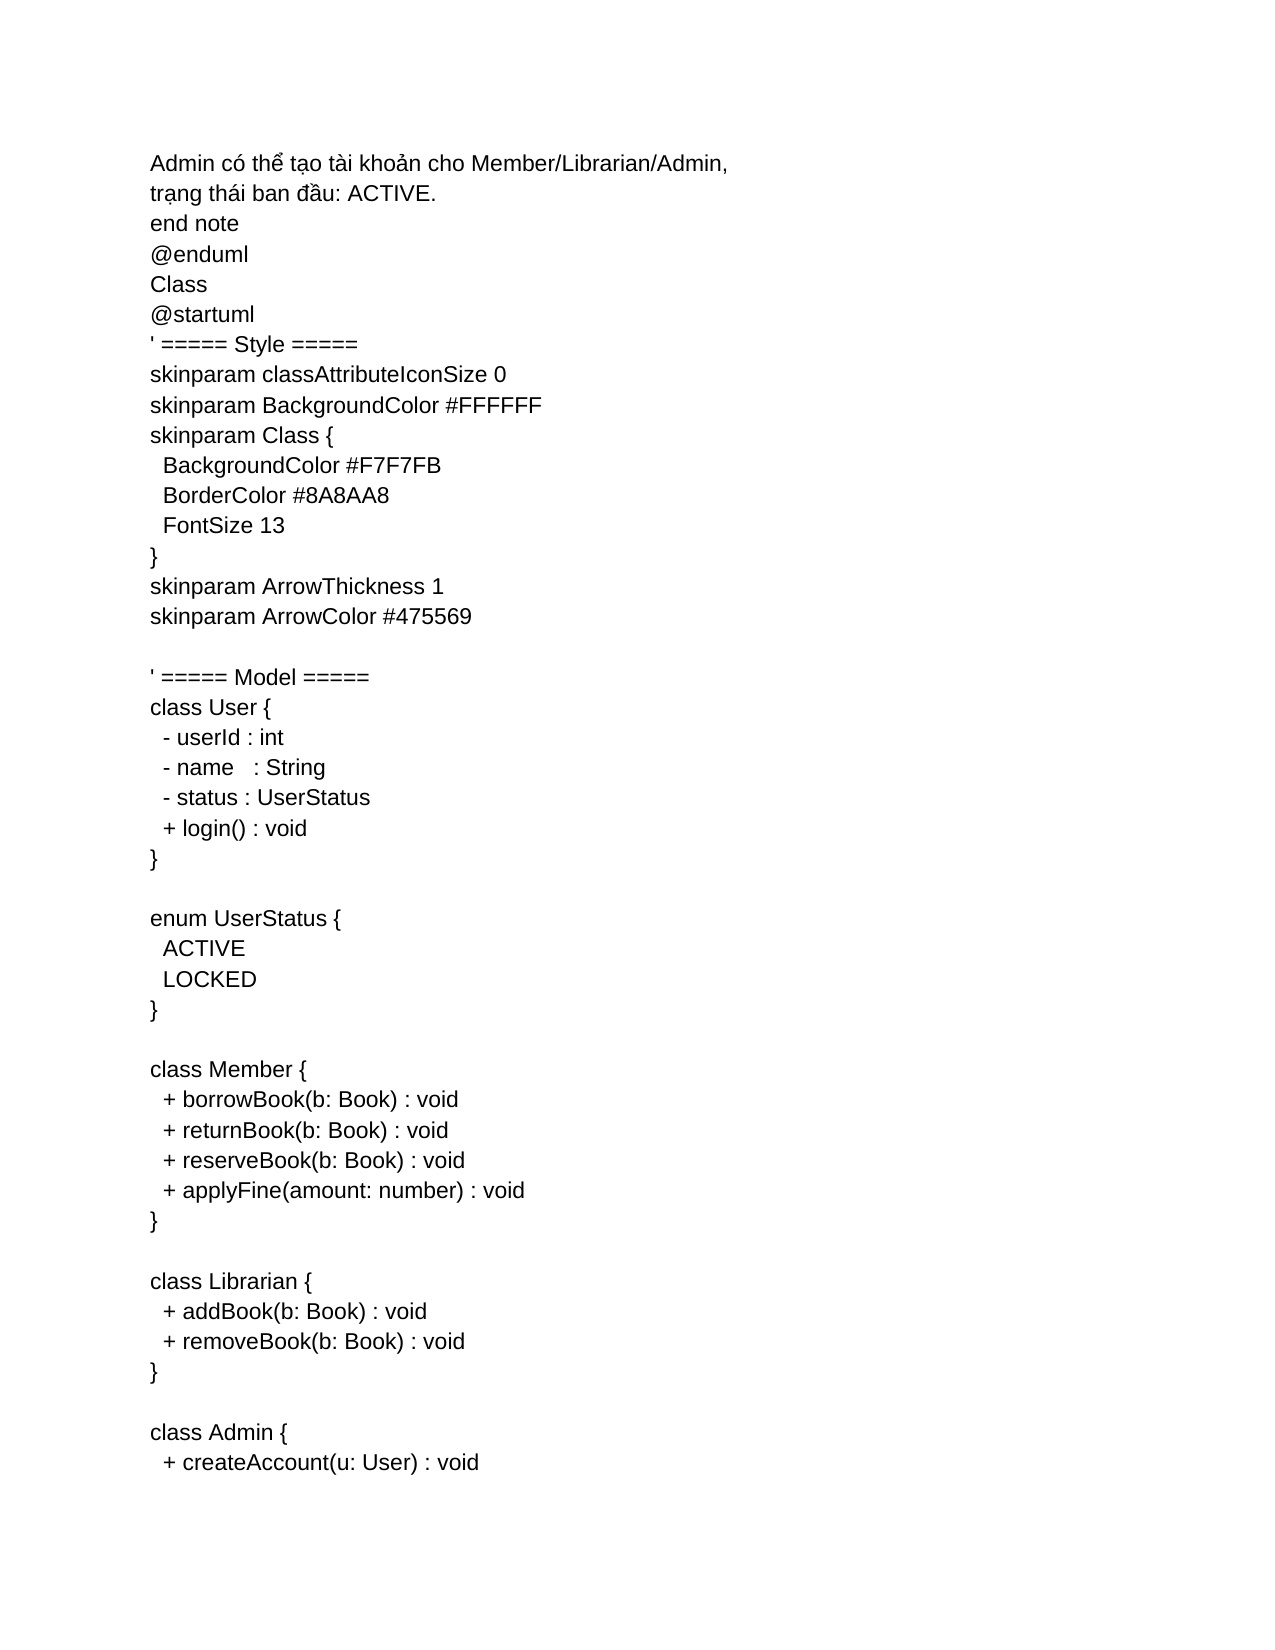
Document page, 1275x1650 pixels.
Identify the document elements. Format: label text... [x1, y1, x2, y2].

text skinparam ArrowColor #475569 [150, 603, 1125, 629]
text class Admin { [150, 1419, 1125, 1445]
text skinparam BackgroundColor #FFFFFF [150, 392, 1125, 418]
text } [150, 543, 1125, 569]
text skinparam Class { [150, 422, 1125, 448]
text @enduml [150, 241, 1125, 267]
text skinparam ArrowThickness 1 [150, 573, 1125, 599]
text ' ===== Style ===== [150, 331, 1125, 358]
text class Member { [150, 1056, 1125, 1083]
text ' ===== Model ===== [150, 663, 1125, 690]
text } [150, 845, 1125, 871]
text BorderColor #8A8AA8 [150, 482, 1125, 509]
text Class @startuml [150, 271, 1125, 327]
text } [150, 1207, 1125, 1234]
text class Librarian { [150, 1268, 1125, 1294]
text skinparam classAttributeIconSize 0 [150, 361, 1125, 388]
text - name : String [150, 754, 1125, 781]
text LOCKED [150, 966, 1125, 992]
text Admin có thể tạo tài khoản cho Member/Librarian/Admin, [150, 150, 1125, 176]
text } [150, 1358, 1125, 1385]
text end note [150, 210, 1125, 237]
text + applyFine(amount: number) : void [150, 1177, 1125, 1203]
text trạng thái ban đầu: ACTIVE. [150, 180, 1125, 207]
text + borrowBook(b: Book) : void [150, 1086, 1125, 1113]
text + addBook(b: Book) : void [150, 1298, 1125, 1324]
text FontSize 13 [150, 512, 1125, 539]
text + createAccount(u: User) : void [150, 1449, 1125, 1475]
text + login() : void [150, 814, 1125, 841]
text } [150, 996, 1125, 1022]
text class User { [150, 694, 1125, 720]
text ACTIVE [150, 935, 1125, 962]
text BackgroundColor #F7F7FB [150, 452, 1125, 478]
text + reserveBook(b: Book) : void [150, 1147, 1125, 1173]
text - status : UserStatus [150, 784, 1125, 811]
text enum UserStatus { [150, 905, 1125, 932]
text + removeBook(b: Book) : void [150, 1328, 1125, 1354]
text + returnBook(b: Book) : void [150, 1117, 1125, 1143]
text - userId : int [150, 724, 1125, 750]
